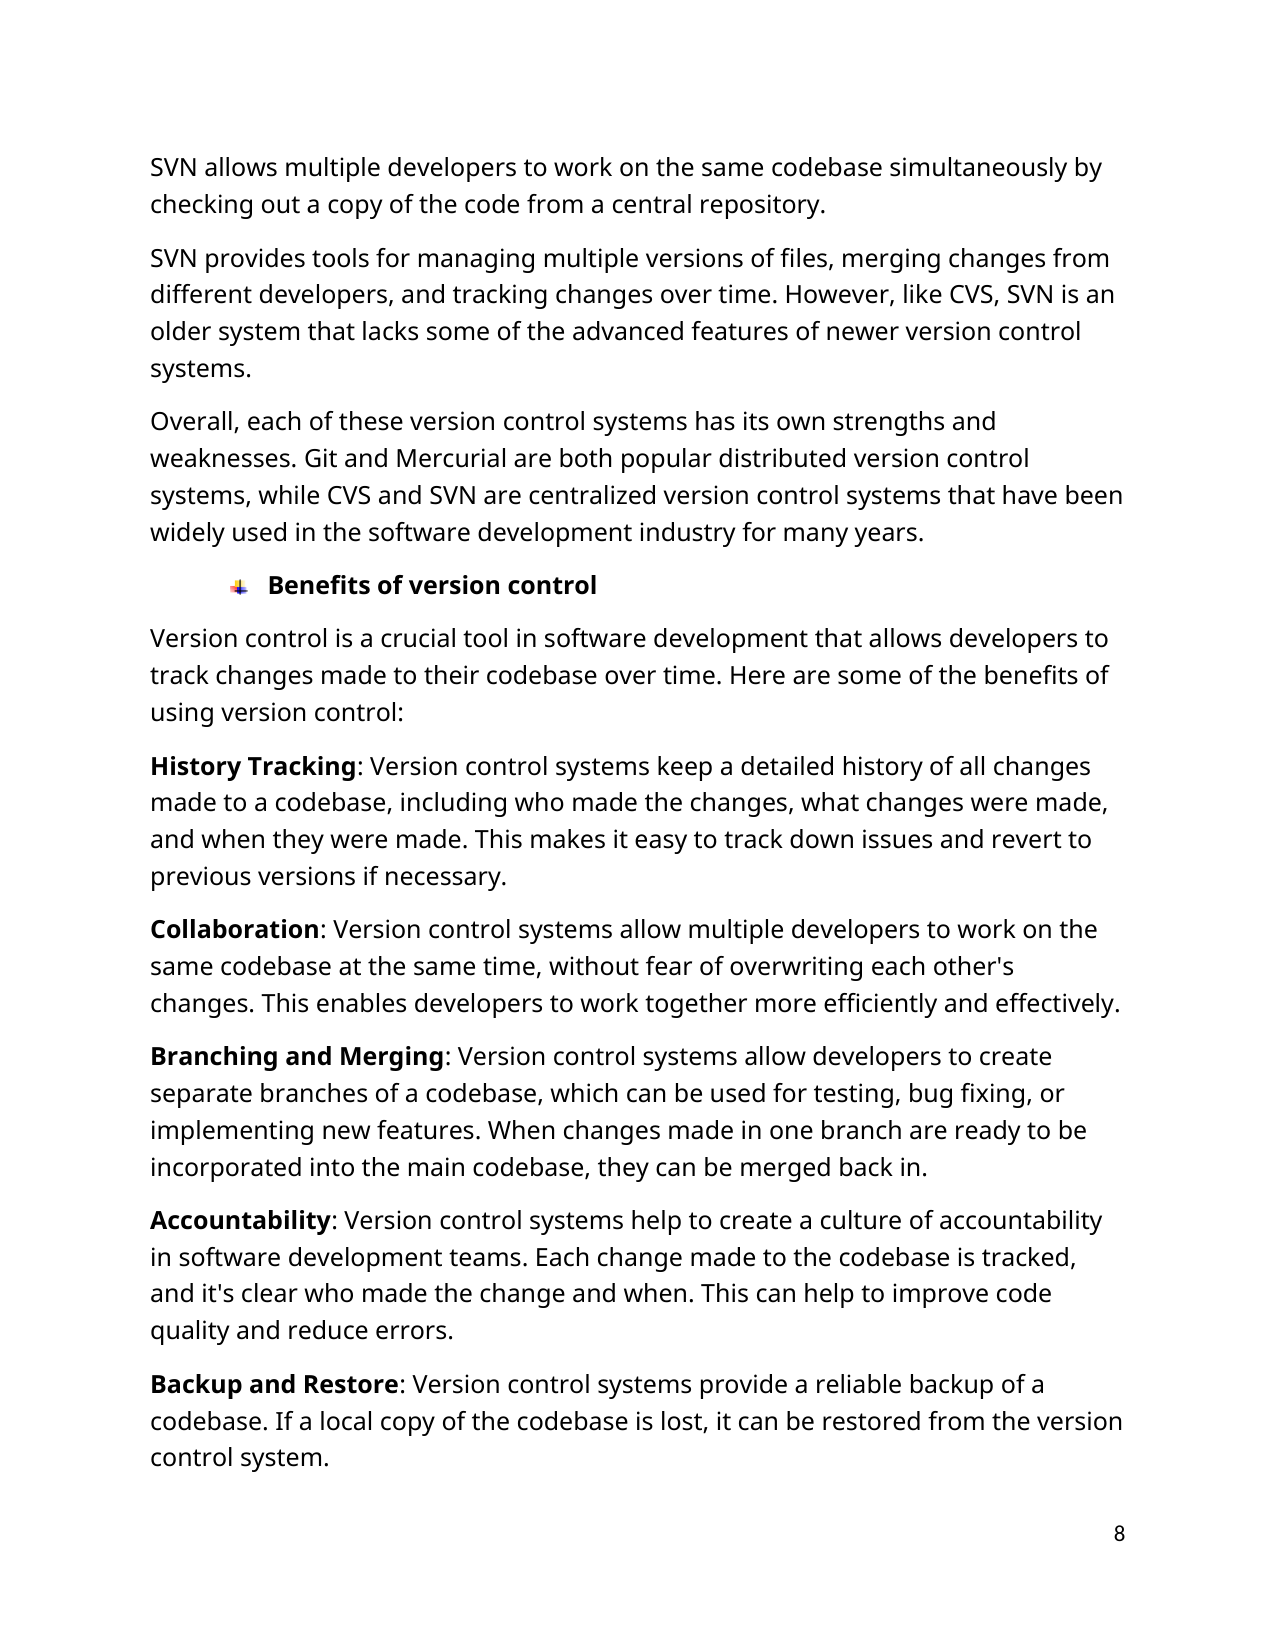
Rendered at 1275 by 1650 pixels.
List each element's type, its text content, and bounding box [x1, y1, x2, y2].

text Overall, each of these version control systems has its own strengths and weaknesses. Git and Mercurial are both popular distributed version control systems, while CVS and SVN are centralized version control systems that have been widely used in the software development industry for many years. [150, 404, 1125, 548]
list Benefits of version control [230, 568, 1125, 602]
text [150, 150, 1125, 221]
text Version control is a crucial tool in software development that allows developers to track changes made to their codebase over time. Here are some of the benefits of using version control: [150, 621, 1125, 729]
text Branching and Merging: Version control systems allow developers to create separate branches of a codebase, which can be used for testing, bug fixing, or implementing new features. When changes made in one branch are ready to be incorporated into the main codebase, they can be merged back in. [150, 1039, 1125, 1183]
text Accountability: Version control systems help to create a culture of accountability in software development teams. Each change made to the codebase is tracked, and it's clear who made the change and when. This can help to improve code quality and reduce errors. [150, 1203, 1125, 1347]
picture [230, 578, 248, 595]
text Backup and Restore: Version control systems provide a reliable backup of a codebase. If a local copy of the codebase is lost, it can be restored from the version control system. [150, 1366, 1125, 1474]
text Collaboration: Version control systems allow multiple developers to work on the same codebase at the same time, without fear of overwriting each other's changes. This enables developers to work together more efficiently and effectively. [150, 912, 1125, 1019]
text SVN provides tools for managing multiple versions of files, merging changes from different developers, and tracking changes over time. However, like CVS, SVN is an older system that lacks some of the advanced features of newer version control systems. [150, 240, 1125, 384]
text History Tracking: Version control systems keep a detailed history of all changes made to a codebase, including who made the changes, what changes were made, and when they were made. This makes it easy to track down issues and revert to previous versions if necessary. [150, 748, 1125, 892]
